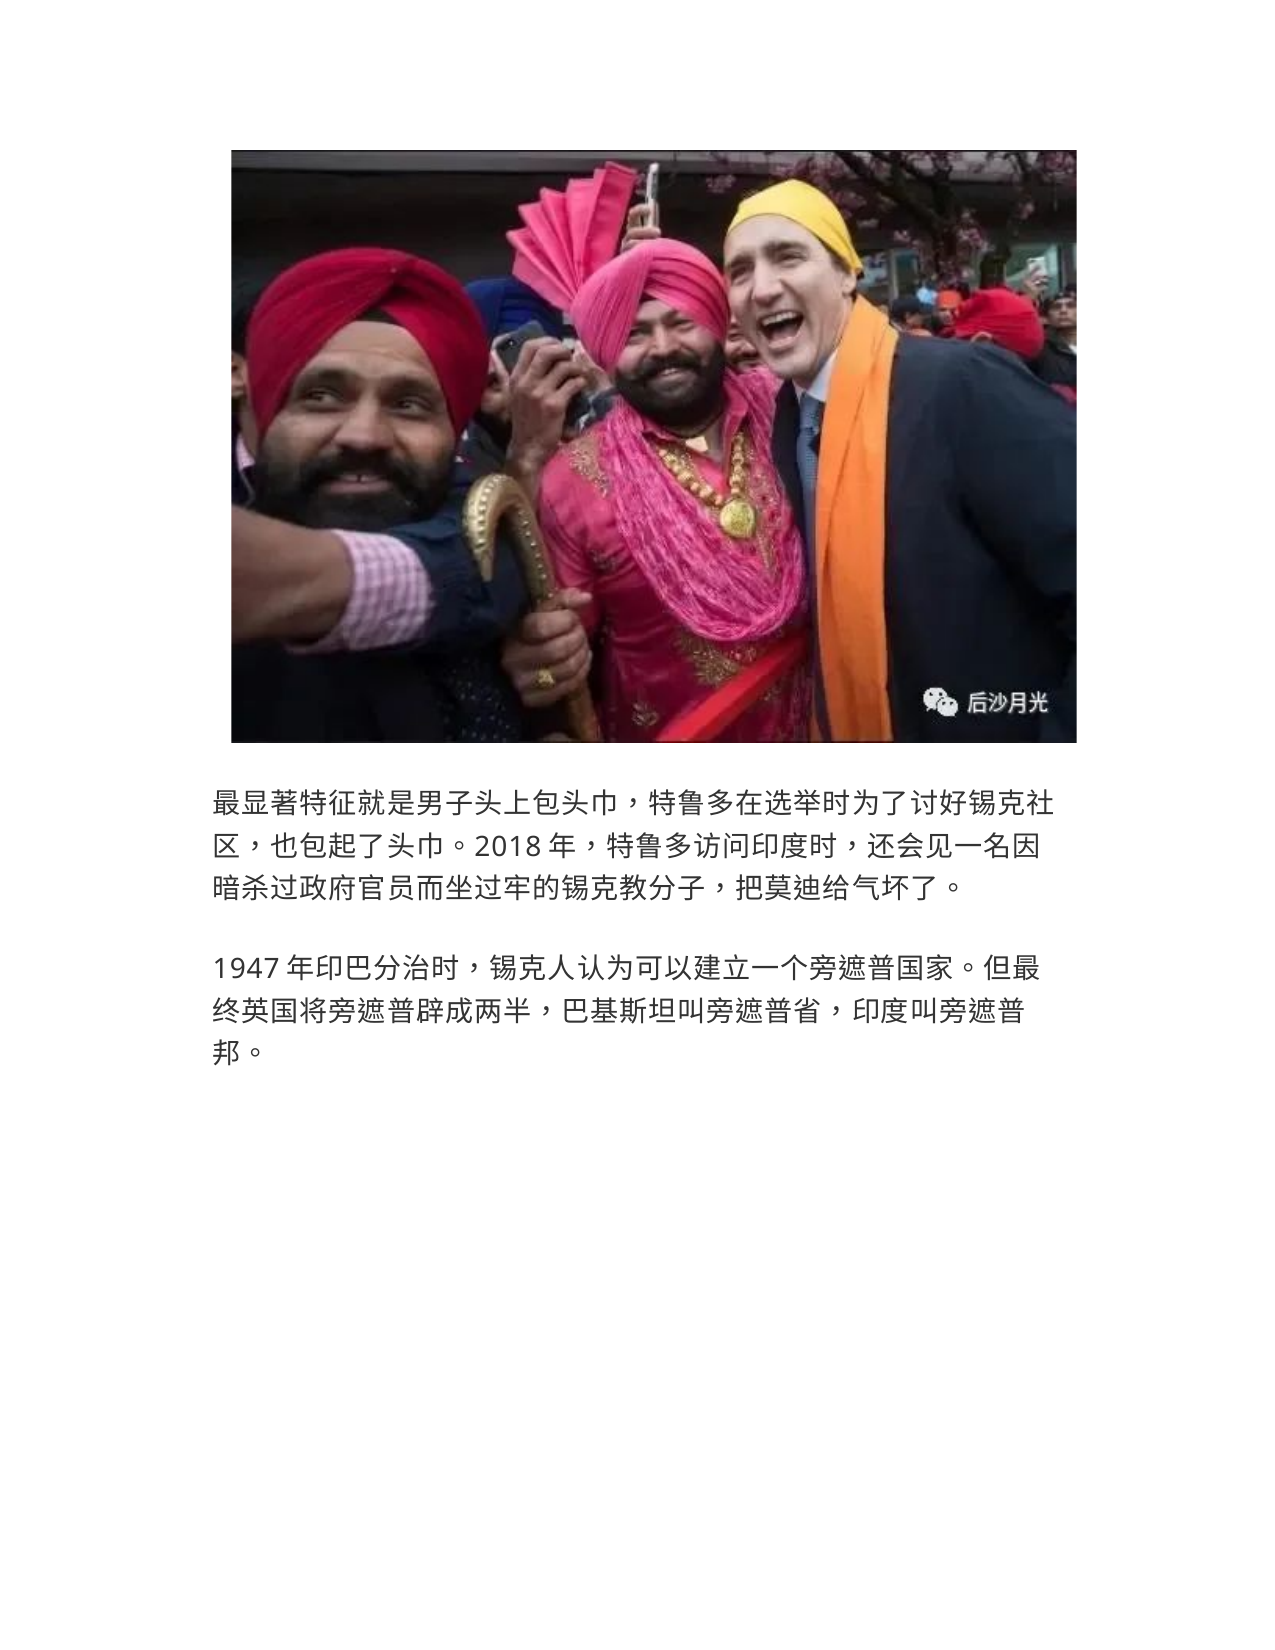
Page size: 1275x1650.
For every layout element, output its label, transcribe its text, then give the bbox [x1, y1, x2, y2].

text 1947年印巴分治时，锡克人认为可以建立一个旁遮普国家。但最终英国将旁遮普辟成两半，巴基斯坦叫旁遮普省，印度叫旁遮普邦。 [212, 945, 1062, 1072]
text 最显著特征就是男子头上包头巾，特鲁多在选举时为了讨好锡克社区，也包起了头巾。2018年，特鲁多访问印度时，还会见一名因暗杀过政府官员而坐过牢的锡克教分子，把莫迪给气坏了。 [212, 780, 1062, 907]
picture [231, 150, 1077, 743]
